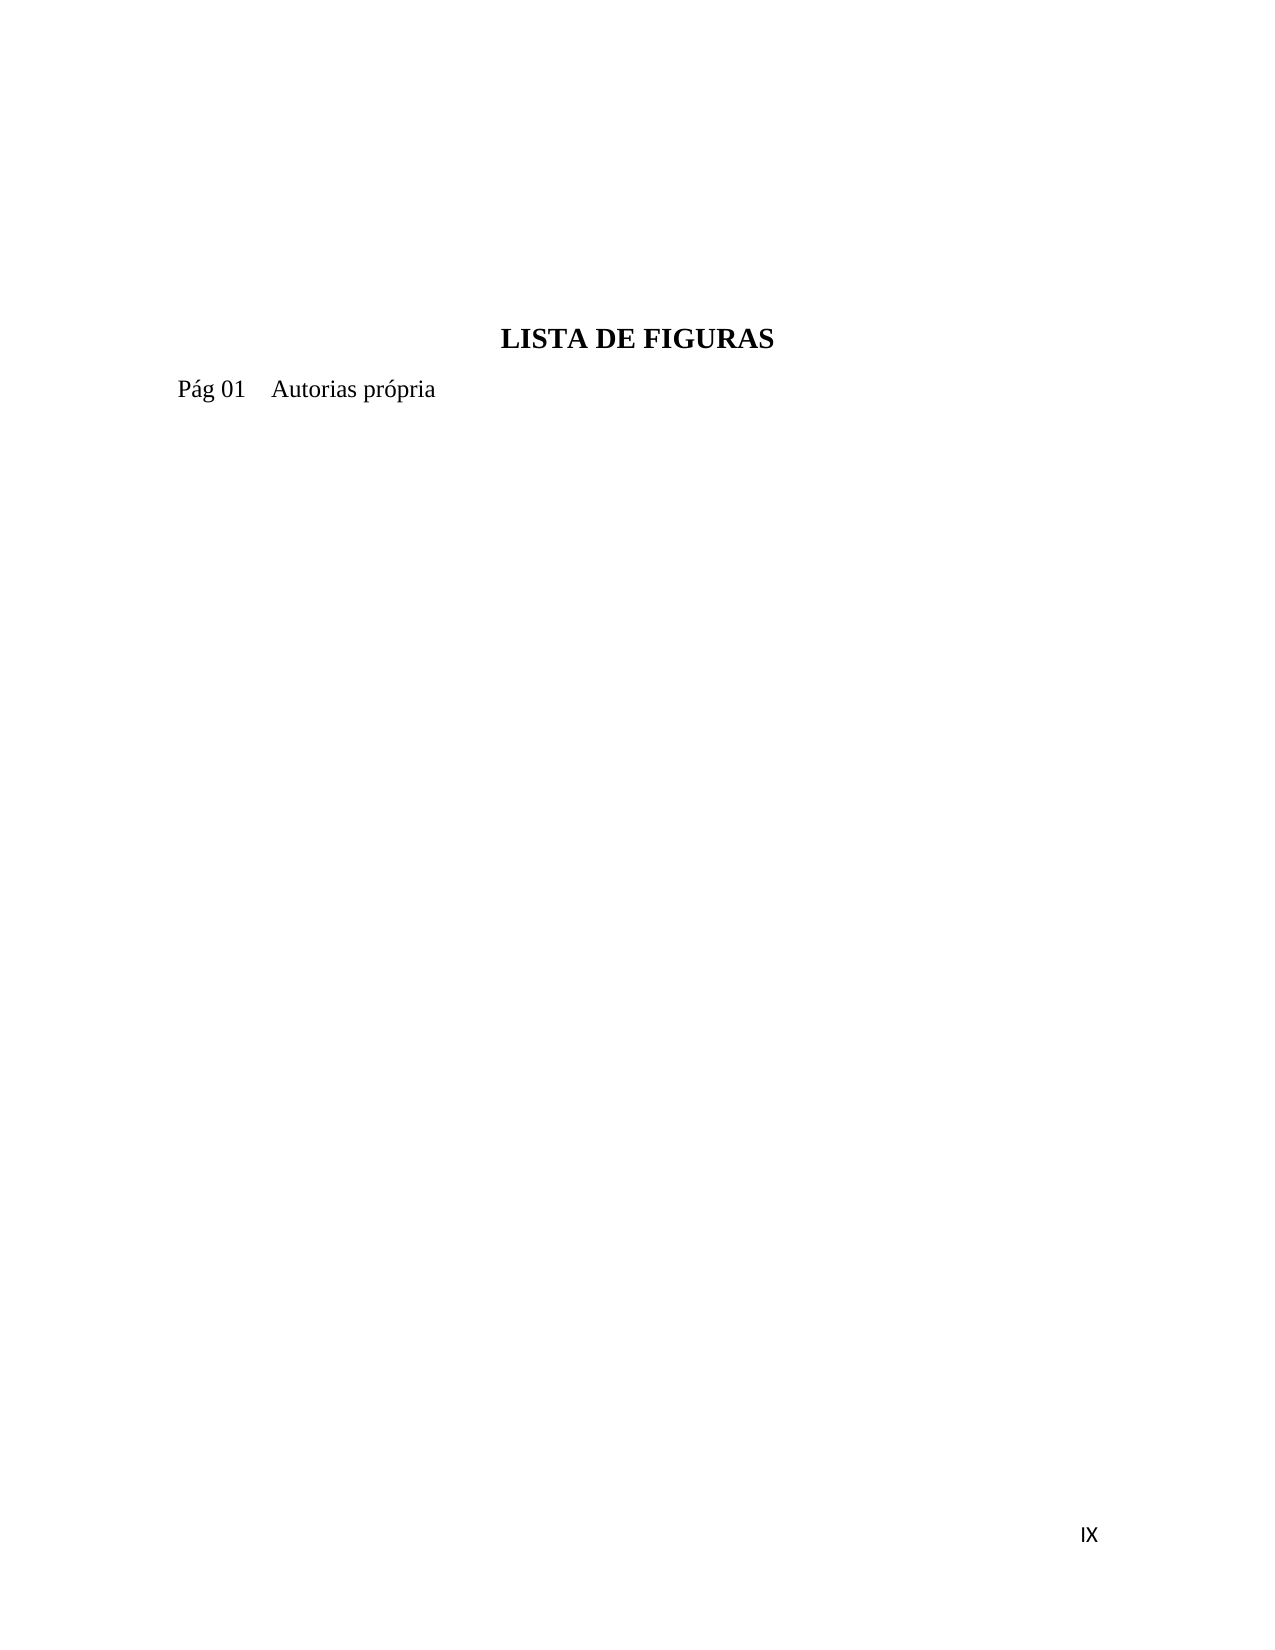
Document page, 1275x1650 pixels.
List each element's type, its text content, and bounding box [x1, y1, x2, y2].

text LISTA DE FIGURAS [177, 322, 1098, 355]
text Pág 01 Autorias própria [177, 374, 1098, 403]
